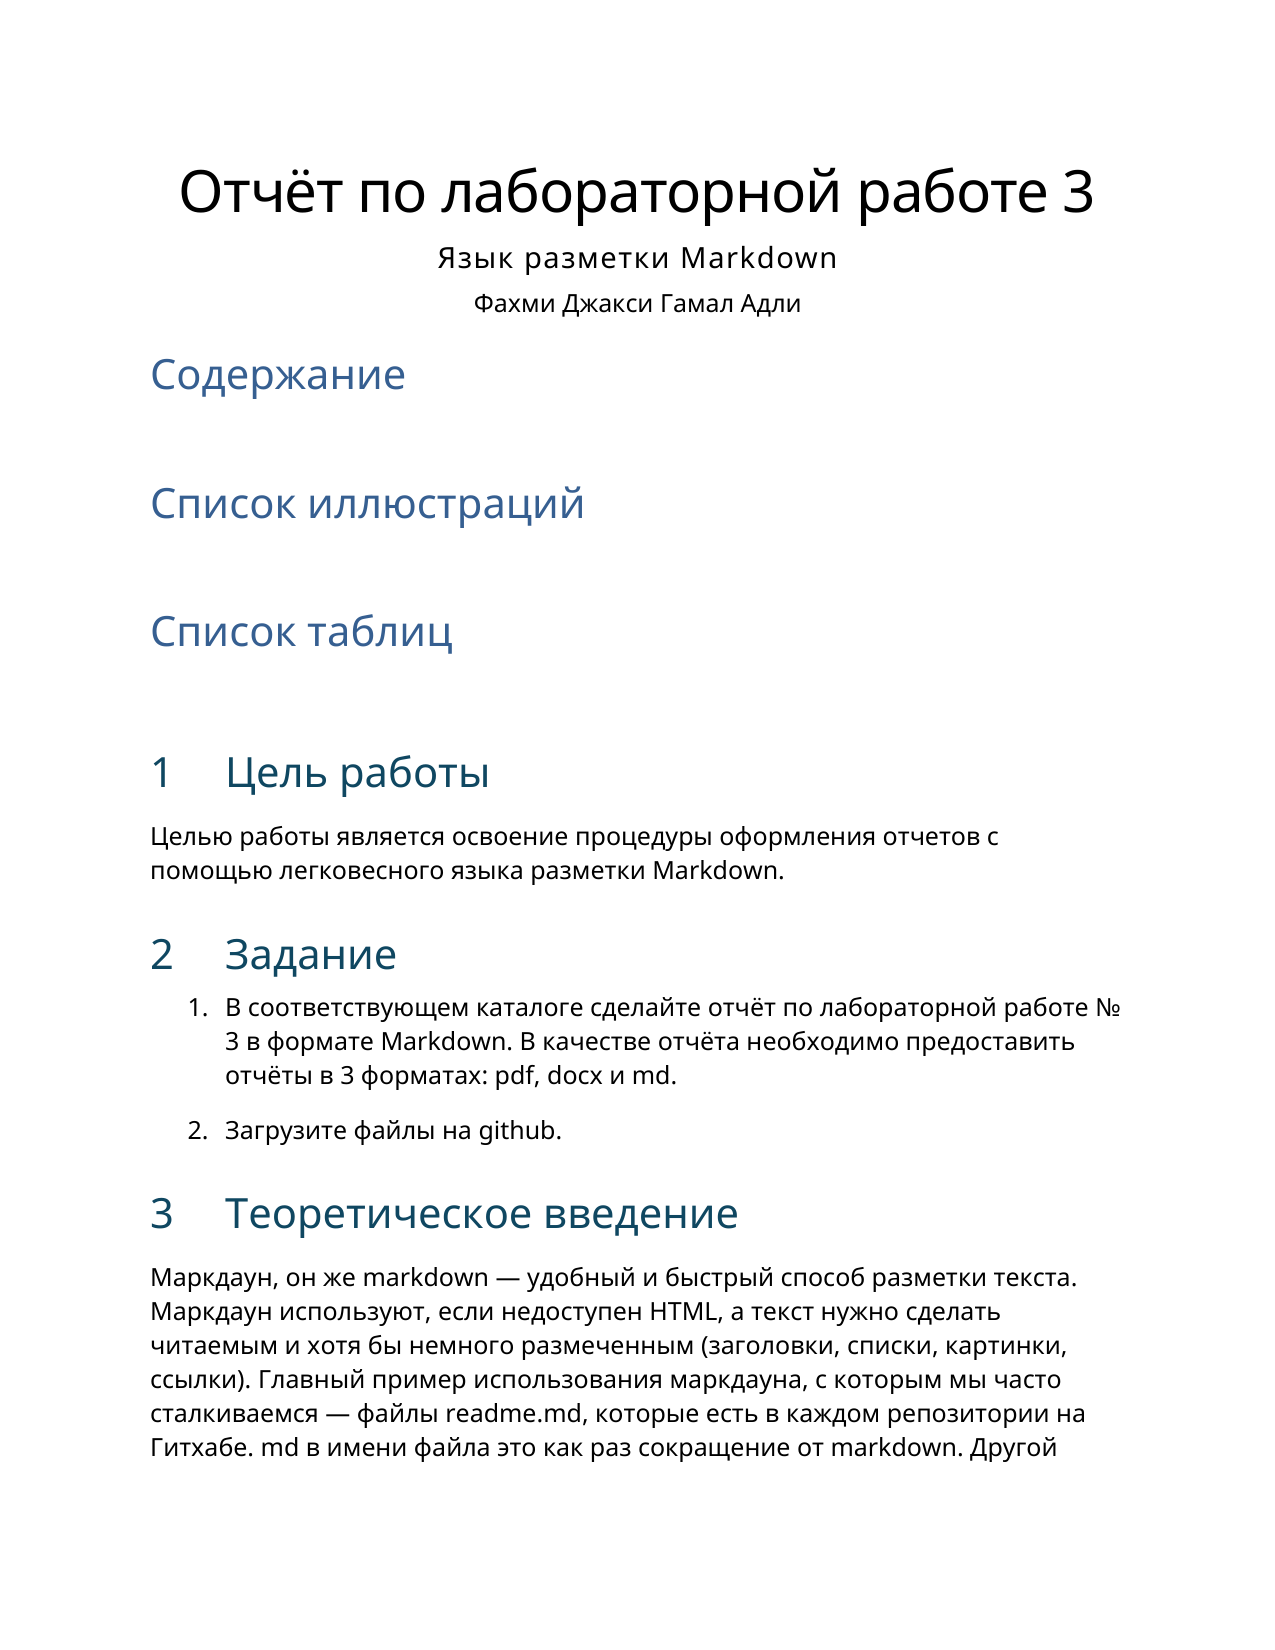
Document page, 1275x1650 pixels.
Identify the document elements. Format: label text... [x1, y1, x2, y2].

list Загрузите файлы на github. [187, 1113, 1125, 1147]
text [150, 1260, 1125, 1464]
subtitle 1 Цель работы [150, 743, 1125, 800]
subtitle Язык разметки Markdown [150, 238, 1125, 277]
title Отчёт по лабораторной работе 3 [150, 150, 1125, 229]
list В соответствующем каталоге сделайте отчёт по лабораторной работе № 3 в формате Markdown. В качестве отчёта необходимо предоставить отчёты в 3 форматах: pdf, docx и md. [187, 989, 1125, 1092]
text Целью работы является освоение процедуры оформления отчетов с помощью легковесного языка разметки Markdown. [150, 819, 1125, 887]
subtitle 3 Теоретическое введение [150, 1184, 1125, 1241]
subtitle 2 Задание [150, 924, 1125, 981]
text Фахми Джакси Гамал Адли [150, 286, 1125, 320]
